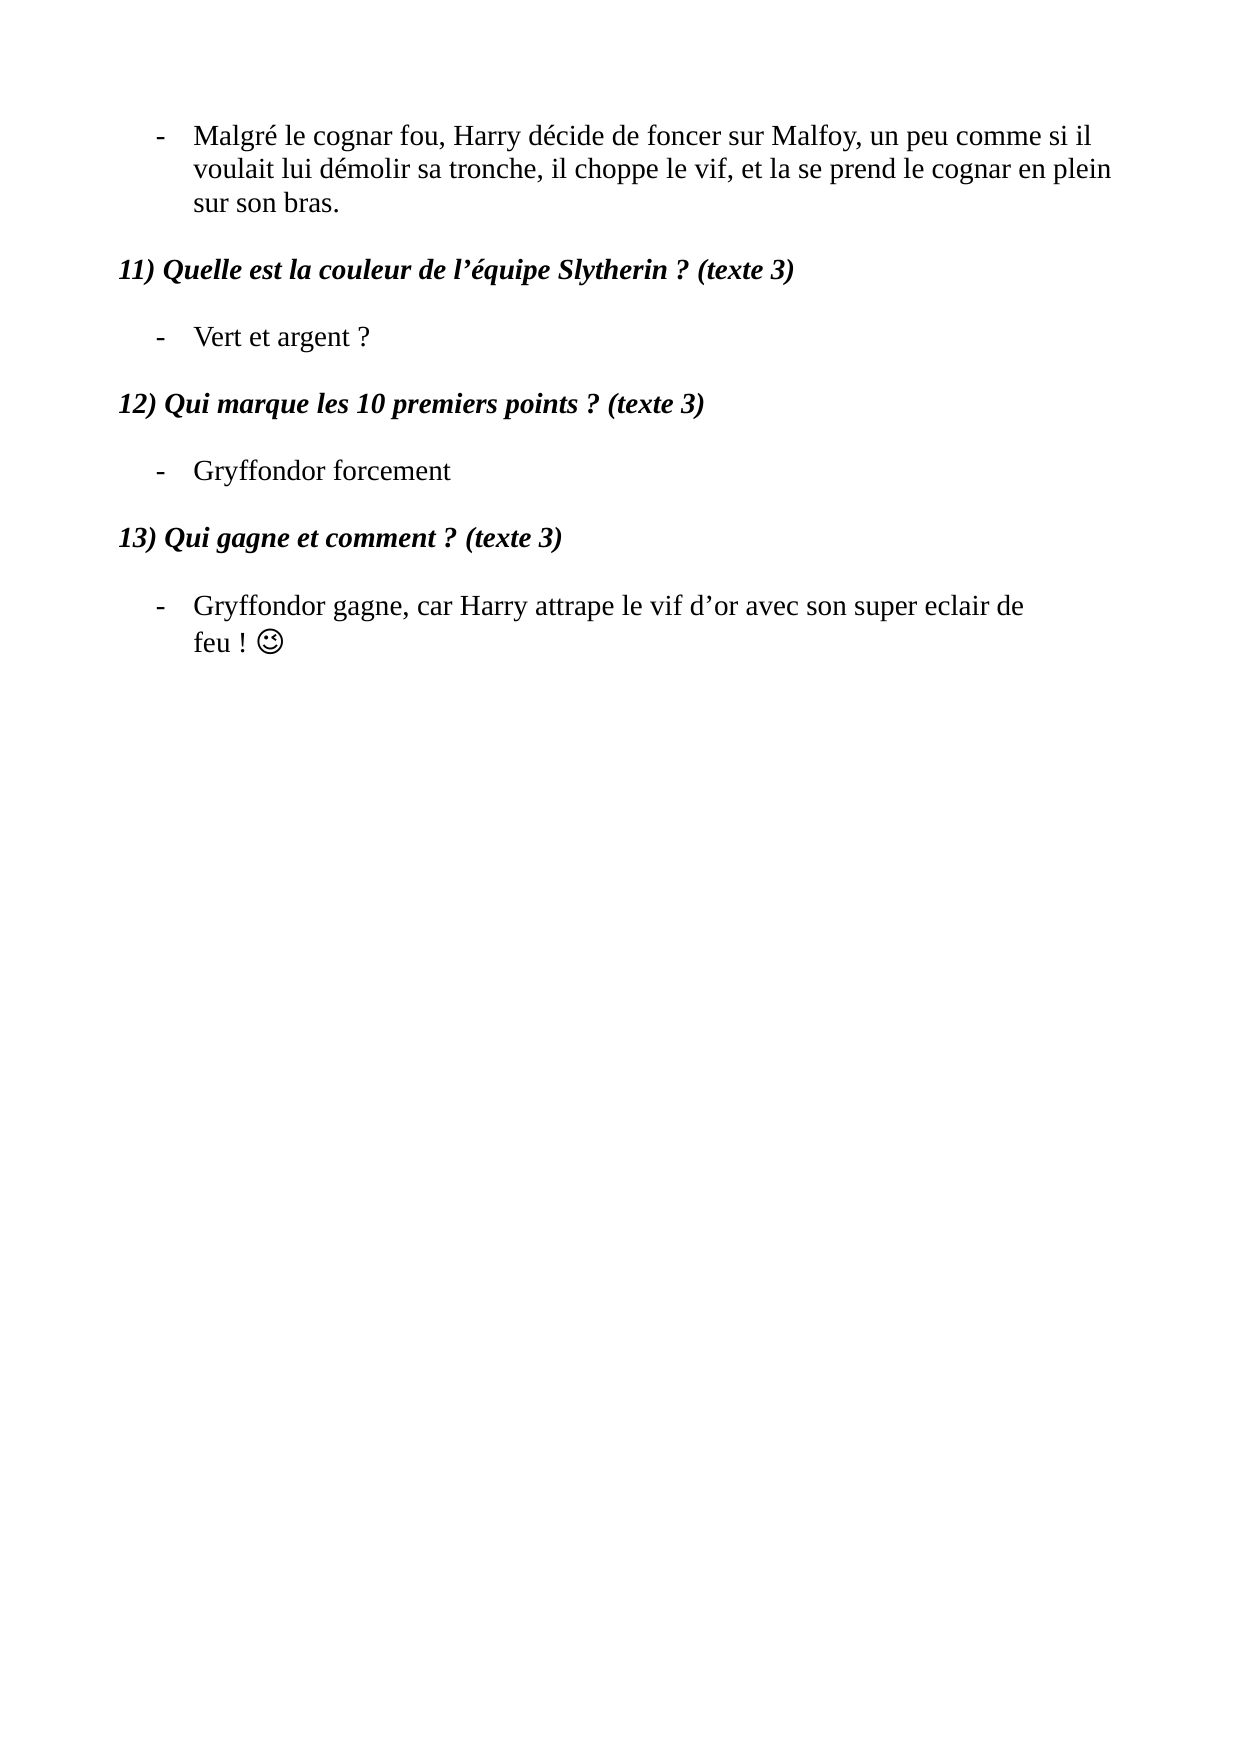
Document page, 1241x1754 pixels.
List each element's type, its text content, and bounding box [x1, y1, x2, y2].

text 12) Qui marque les 10 premiers points ? (texte 3) [118, 386, 1122, 420]
list Malgré le cognar fou, Harry décide de foncer sur Malfoy, un peu comme si il voulait lui démolir sa tronche, il choppe le vif, et la se prend le cognar en plein sur son bras. [156, 118, 1122, 219]
list Gryffondor forcement [156, 453, 1122, 487]
text 11) Quelle est la couleur de l’équipe Slytherin ? (texte 3) [118, 252, 1122, 286]
list Vert et argent ? [156, 319, 1122, 353]
list Gryffondor gagne, car Harry attrape le vif d’or avec son super eclair de feu ! [156, 588, 1122, 661]
text 13) Qui gagne et comment ? (texte 3) [118, 521, 1122, 554]
